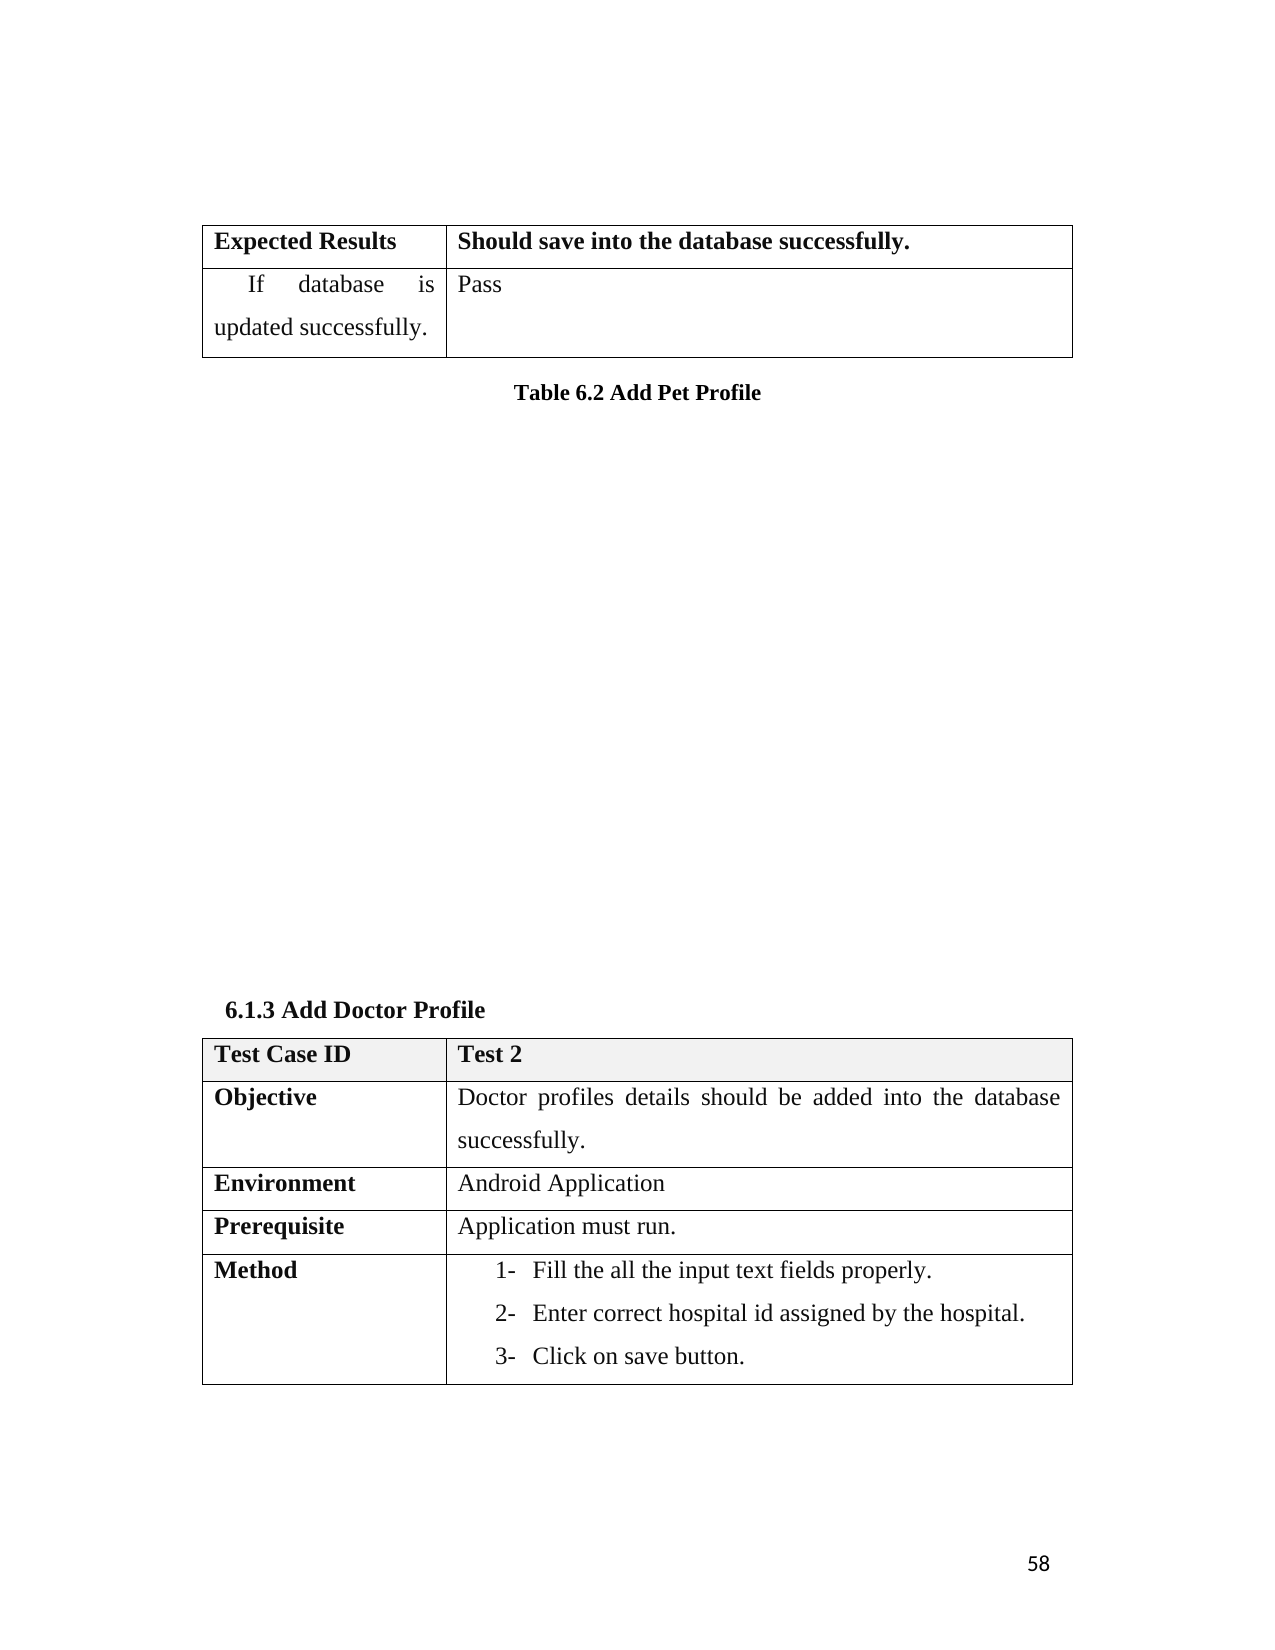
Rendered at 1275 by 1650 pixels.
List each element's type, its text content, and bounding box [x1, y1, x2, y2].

subtitle 6.1.3 Add Doctor Profile [225, 995, 1050, 1024]
table_cell Expected Results [203, 226, 446, 268]
table_cell Fill the all the input text fields properly. Enter correct hospital id assigned by the hospital. Click on save button. [447, 1255, 1072, 1384]
table_cell Pass [447, 269, 1072, 357]
table_cell Objective [203, 1082, 446, 1167]
table_header Test 2 [447, 1039, 1072, 1081]
table_cell Prerequisite [203, 1211, 446, 1254]
subtitle Table 6.2 Add Pet Profile [225, 379, 1050, 405]
table_cell Should save into the database successfully. [447, 226, 1072, 268]
table_header Test Case ID [203, 1039, 446, 1081]
table_cell Application must run. [447, 1211, 1072, 1254]
table_cell Environment [203, 1168, 446, 1210]
table_cell If database is updated successfully. [203, 269, 446, 357]
table_cell Doctor profiles details should be added into the database successfully. [447, 1082, 1072, 1167]
table_cell Android Application [447, 1168, 1072, 1210]
table_cell Method [203, 1255, 446, 1384]
